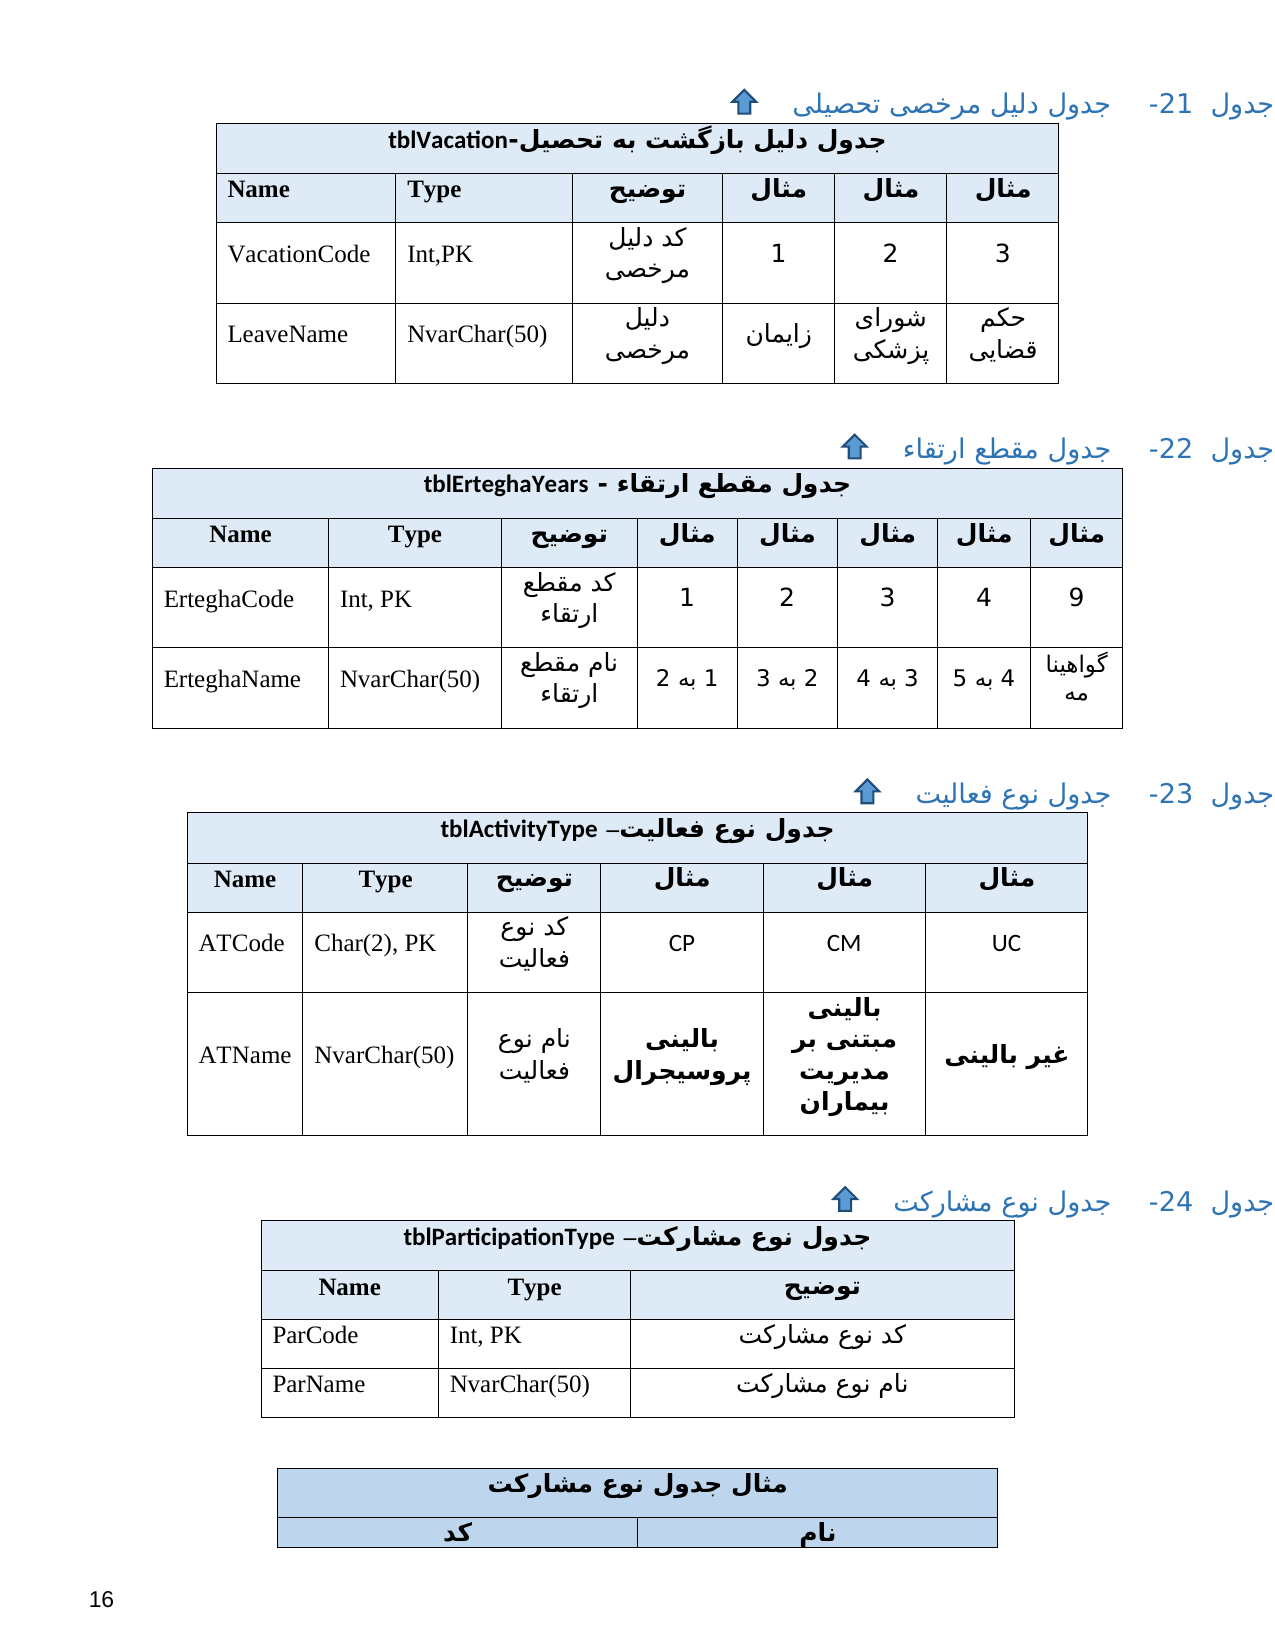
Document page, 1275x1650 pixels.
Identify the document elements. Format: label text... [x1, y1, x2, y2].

table_cell کد دلیل مرخصی [573, 223, 722, 302]
table_cell 4 به 5 [938, 648, 1030, 728]
table_cell Name [262, 1271, 438, 1319]
table_cell توضیح [631, 1271, 1014, 1319]
subtitle جدول دلیل مرخصی تحصیلی [89, 89, 1149, 120]
table_cell 4 [938, 568, 1030, 647]
table_cell توضیح [502, 519, 637, 567]
table_cell مثال [835, 174, 946, 222]
table_cell 2 به 3 [738, 648, 837, 728]
table_cell کد نوع فعالیت [468, 913, 600, 992]
table_cell 2 [738, 568, 837, 647]
subtitle جدول نوع فعالیت [89, 778, 1149, 810]
table_cell 3 [838, 568, 937, 647]
table_cell نام [638, 1518, 997, 1547]
table_cell ParCode [262, 1320, 438, 1368]
table_cell Int, PK [329, 568, 501, 647]
table_cell مثال [938, 519, 1030, 567]
table_cell بالینی پروسیجرال [601, 993, 763, 1135]
table_cell ErteghaName [153, 648, 328, 728]
table_cell Type [439, 1271, 630, 1319]
table_cell توضیح [468, 864, 600, 912]
table_cell CM [764, 913, 925, 992]
table_cell دلیل مرخصی [573, 304, 722, 383]
table_cell کد مقطع ارتقاء [502, 568, 637, 647]
table_cell گواهینامه [1031, 648, 1122, 728]
table_cell LeaveName [217, 304, 395, 383]
table_cell زایمان [723, 304, 834, 383]
table_cell 1 به 2 [638, 648, 737, 728]
table_cell نام مقطع ارتقاء [502, 648, 637, 728]
table_cell نام نوع مشارکت [631, 1369, 1014, 1417]
subtitle جدول نوع مشارکت [89, 1186, 1149, 1217]
table_cell Name [188, 864, 302, 912]
table_cell 1 [723, 223, 834, 302]
table_cell مثال [601, 864, 763, 912]
table_cell Int, PK [439, 1320, 630, 1368]
table_header مثال جدول نوع مشارکت [278, 1469, 997, 1517]
table_cell حکم قضایی [947, 304, 1058, 383]
table_cell مثال [926, 864, 1087, 912]
table_cell شورای پزشکی [835, 304, 946, 383]
table_header جدول مقطع ارتقاء - tblErteghaYears [153, 469, 1122, 518]
table_cell Type [303, 864, 467, 912]
table_cell NvarChar(50) [439, 1369, 630, 1417]
table_cell CP [601, 913, 763, 992]
table_cell ErteghaCode [153, 568, 328, 647]
table_cell Name [153, 519, 328, 567]
table_cell Char(2), PK [303, 913, 467, 992]
table_cell مثال [764, 864, 925, 912]
table_cell ATName [188, 993, 302, 1135]
table_cell 2 [835, 223, 946, 302]
table_cell نام نوع فعالیت [468, 993, 600, 1135]
table_cell NvarChar(50) [396, 304, 572, 383]
table_cell VacationCode [217, 223, 395, 302]
table_cell 1 [638, 568, 737, 647]
table_cell مثال [947, 174, 1058, 222]
table_cell Type [396, 174, 572, 222]
table_cell مثال [738, 519, 837, 567]
table_cell 3 [947, 223, 1058, 302]
table_header جدول دلیل بازگشت به تحصیل-tblVacation [217, 124, 1058, 173]
table_header جدول نوع فعالیت– tblActivityType [188, 813, 1087, 863]
table_cell UC [926, 913, 1087, 992]
subtitle جدول مقطع ارتقاء [89, 433, 1149, 465]
table_cell مثال [723, 174, 834, 222]
table_cell مثال [638, 519, 737, 567]
table_cell ATCode [188, 913, 302, 992]
table_cell 9 [1031, 568, 1122, 647]
table_cell مثال [1031, 519, 1122, 567]
table_cell 3 به 4 [838, 648, 937, 728]
table_cell توضیح [573, 174, 722, 222]
table_cell مثال [838, 519, 937, 567]
table_cell NvarChar(50) [303, 993, 467, 1135]
table_cell کد [278, 1518, 637, 1547]
table_cell ParName [262, 1369, 438, 1417]
table_cell Name [217, 174, 395, 222]
table_cell کد نوع مشارکت [631, 1320, 1014, 1368]
table_cell NvarChar(50) [329, 648, 501, 728]
table_cell Int,PK [396, 223, 572, 302]
table_cell غیر بالینی [926, 993, 1087, 1135]
table_cell بالینی مبتنی بر مدیریت بیماران [764, 993, 925, 1135]
table_cell Type [329, 519, 501, 567]
table_header جدول نوع مشارکت– tblParticipationType [262, 1221, 1014, 1270]
